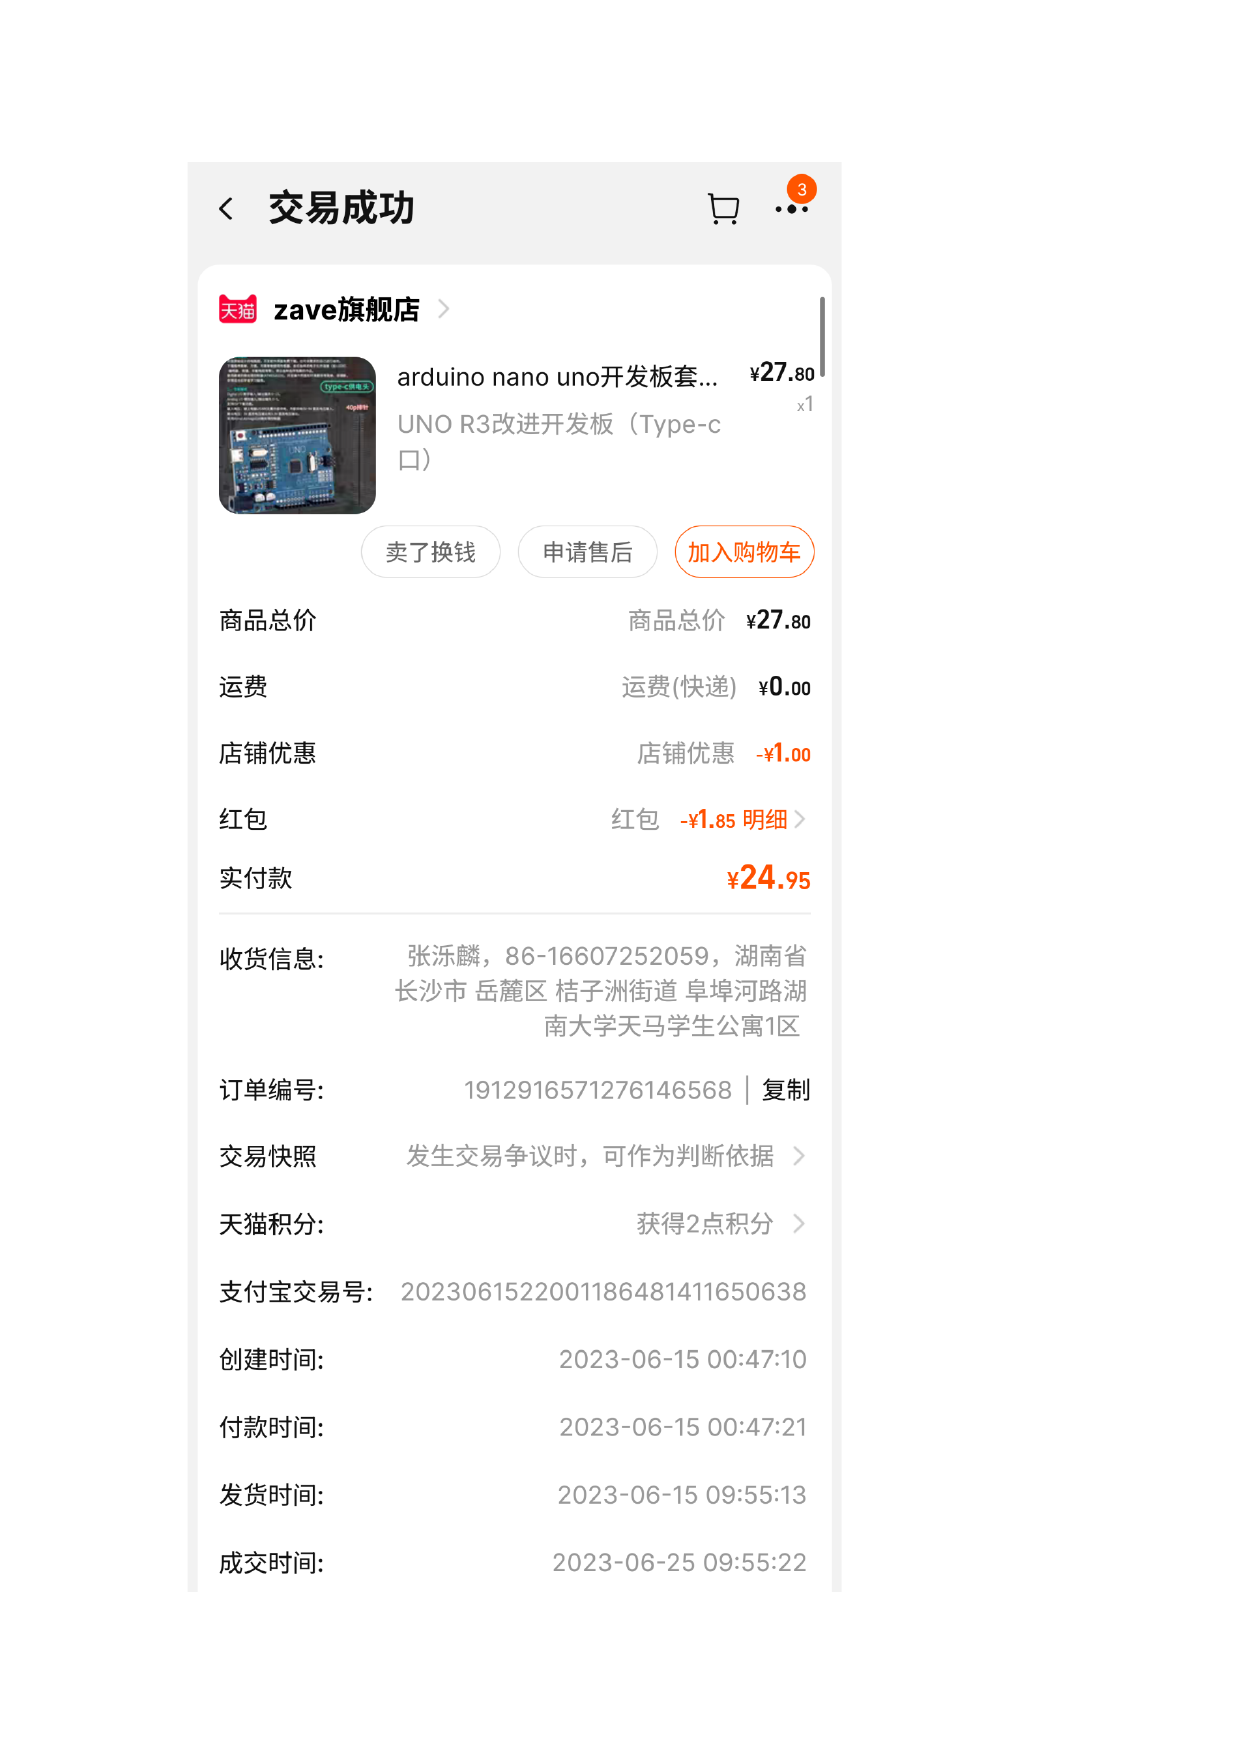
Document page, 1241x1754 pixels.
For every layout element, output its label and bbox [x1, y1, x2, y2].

picture [187, 162, 842, 1592]
